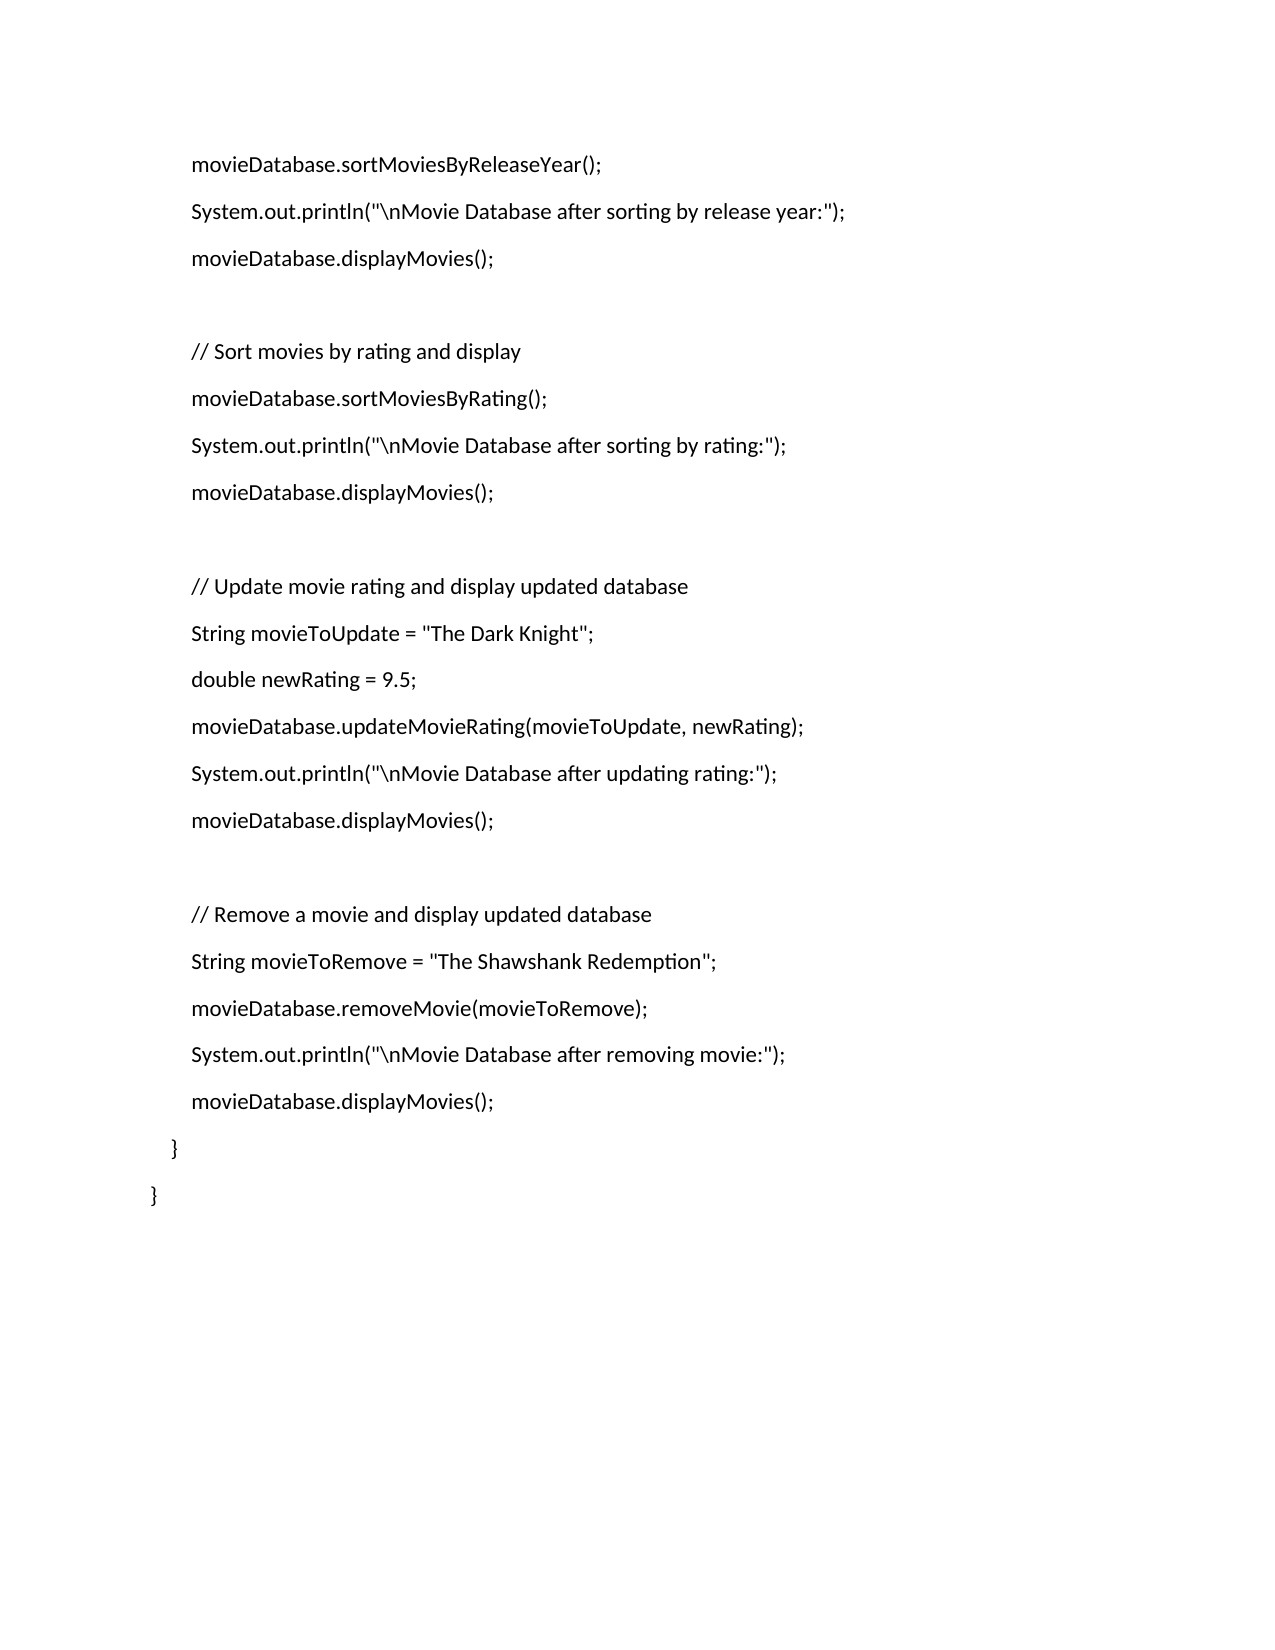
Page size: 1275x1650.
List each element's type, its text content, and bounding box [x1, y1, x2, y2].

text double newRating = 9.5; [150, 666, 1125, 694]
text // Sort movies by rating and display [150, 337, 1125, 366]
text movieDatabase.sortMoviesByReleaseYear(); [150, 150, 1125, 178]
text movieDatabase.displayMovies(); [150, 1087, 1125, 1116]
text String movieToRemove = "The Shawshank Redemption"; [150, 947, 1125, 975]
text System.out.println("\nMovie Database after sorting by rating:"); [150, 431, 1125, 459]
text movieDatabase.displayMovies(); [150, 478, 1125, 506]
text System.out.println("\nMovie Database after removing movie:"); [150, 1041, 1125, 1069]
text // Update movie rating and display updated database [150, 572, 1125, 600]
text String movieToUpdate = "The Dark Knight"; [150, 619, 1125, 647]
text movieDatabase.updateMovieRating(movieToUpdate, newRating); [150, 712, 1125, 741]
text movieDatabase.sortMoviesByRating(); [150, 384, 1125, 412]
text movieDatabase.removeMovie(movieToRemove); [150, 994, 1125, 1022]
text } [150, 1134, 1125, 1162]
text movieDatabase.displayMovies(); [150, 244, 1125, 272]
text System.out.println("\nMovie Database after updating rating:"); [150, 759, 1125, 787]
text movieDatabase.displayMovies(); [150, 806, 1125, 834]
text // Remove a movie and display updated database [150, 900, 1125, 928]
text System.out.println("\nMovie Database after sorting by release year:"); [150, 197, 1125, 225]
text } [150, 1181, 1125, 1209]
